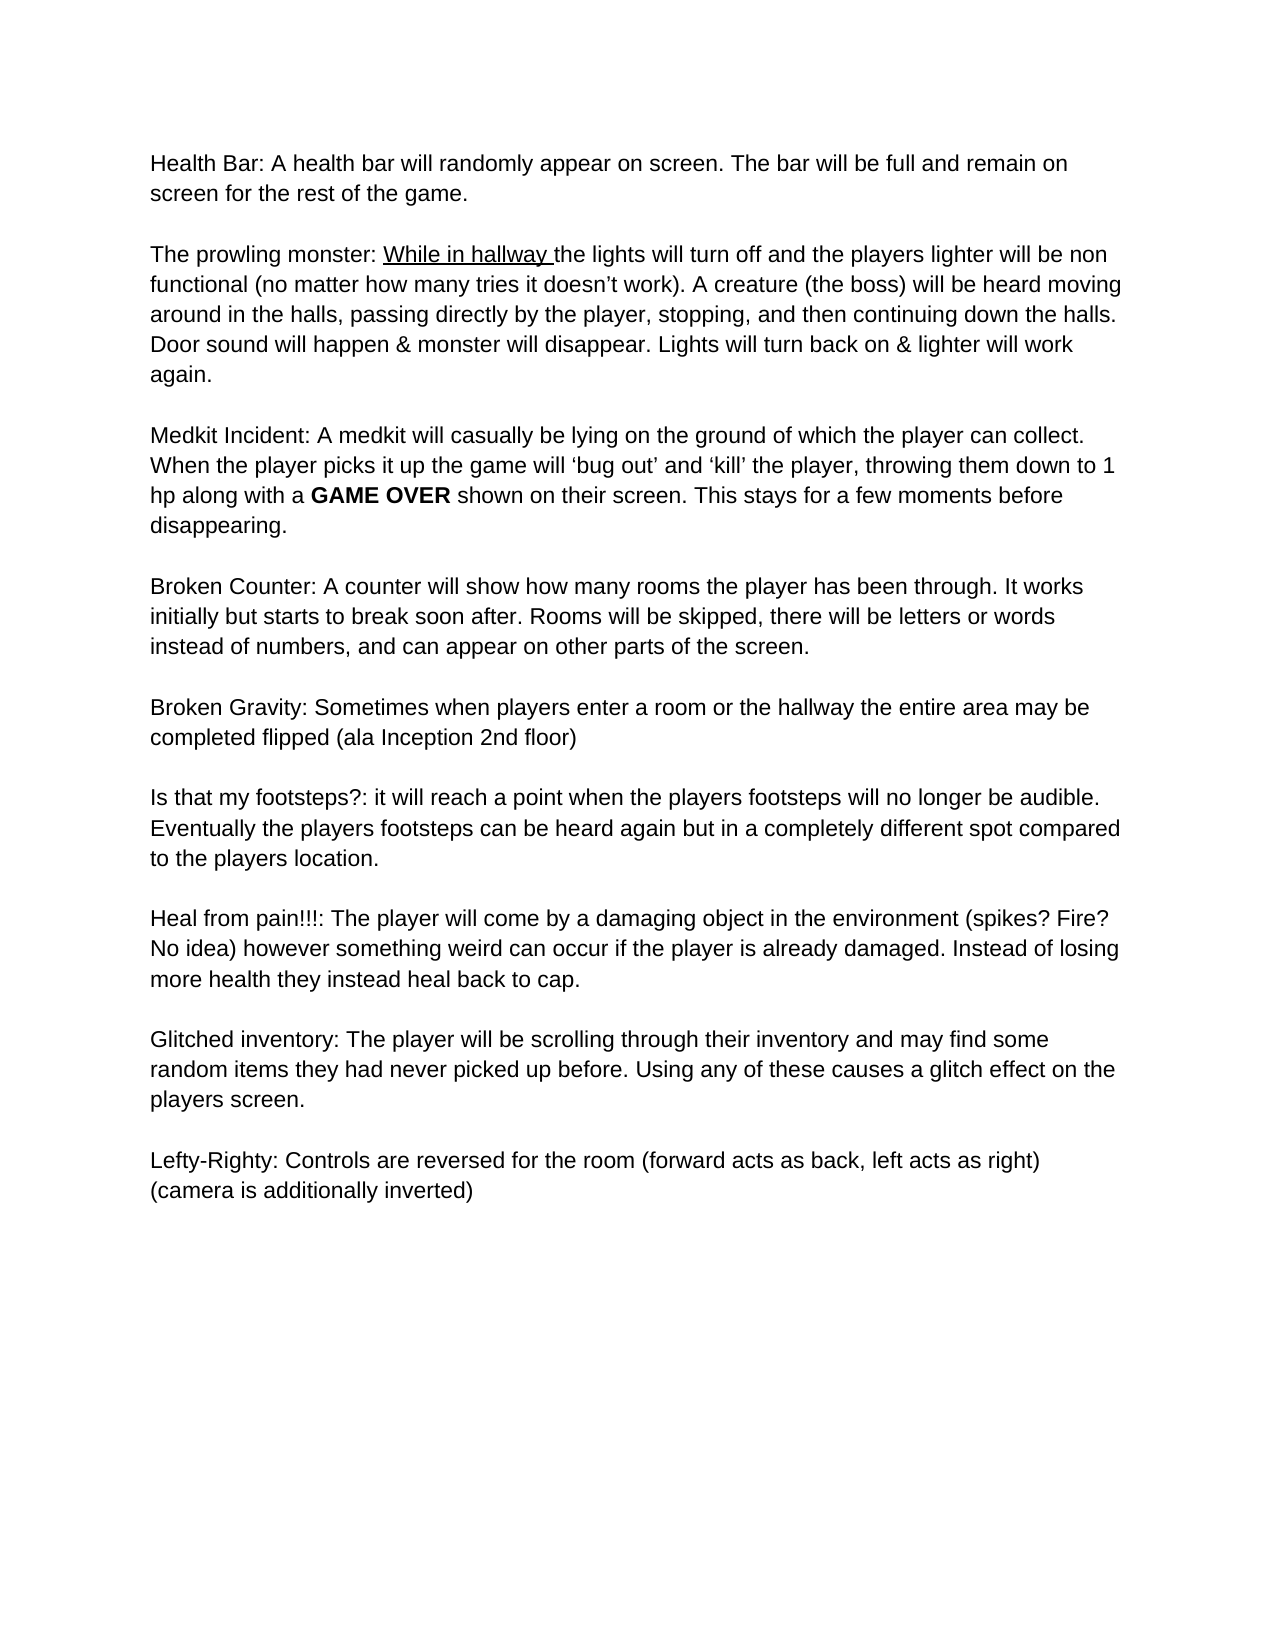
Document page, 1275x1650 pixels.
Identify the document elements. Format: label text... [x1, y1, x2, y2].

text Health Bar: A health bar will randomly appear on screen. The bar will be full and remain on screen for the rest of the game. [150, 150, 1125, 207]
text Is that my footsteps?: it will reach a point when the players footsteps will no longer be audible. Eventually the players footsteps can be heard again but in a completely different spot compared to the players location. [150, 784, 1125, 871]
text Broken Gravity: Sometimes when players enter a room or the hallway the entire area may be completed flipped (ala Inception 2nd floor) [150, 694, 1125, 750]
text Heal from pain!!!: The player will come by a damaging object in the environment (spikes? Fire? No idea) however something weird can occur if the player is already damaged. Instead of losing more health they instead heal back to cap. [150, 905, 1125, 992]
text Broken Counter: A counter will show how many rooms the player has been through. It works initially but starts to break soon after. Rooms will be skipped, there will be letters or words instead of numbers, and can appear on other parts of the screen. [150, 573, 1125, 660]
text The prowling monster: While in hallway the lights will turn off and the players lighter will be non functional (no matter how many tries it doesn’t work). A creature (the boss) will be heard moving around in the halls, passing directly by the player, stopping, and then continuing down the halls. Door sound will happen & monster will disappear. Lights will turn back on & lighter will work again. [150, 241, 1125, 388]
text Medkit Incident: A medkit will casually be lying on the ground of which the player can collect. When the player picks it up the game will ‘bug out’ and ‘kill’ the player, throwing them down to 1 hp along with a GAME OVER shown on their screen. This stays for a few moments before disappearing. [150, 422, 1125, 539]
text Lefty-Righty: Controls are reversed for the room (forward acts as back, left acts as right) (camera is additionally inverted) [150, 1147, 1125, 1203]
text Glitched inventory: The player will be scrolling through their inventory and may find some random items they had never picked up before. Using any of these causes a glitch effect on the players screen. [150, 1026, 1125, 1113]
